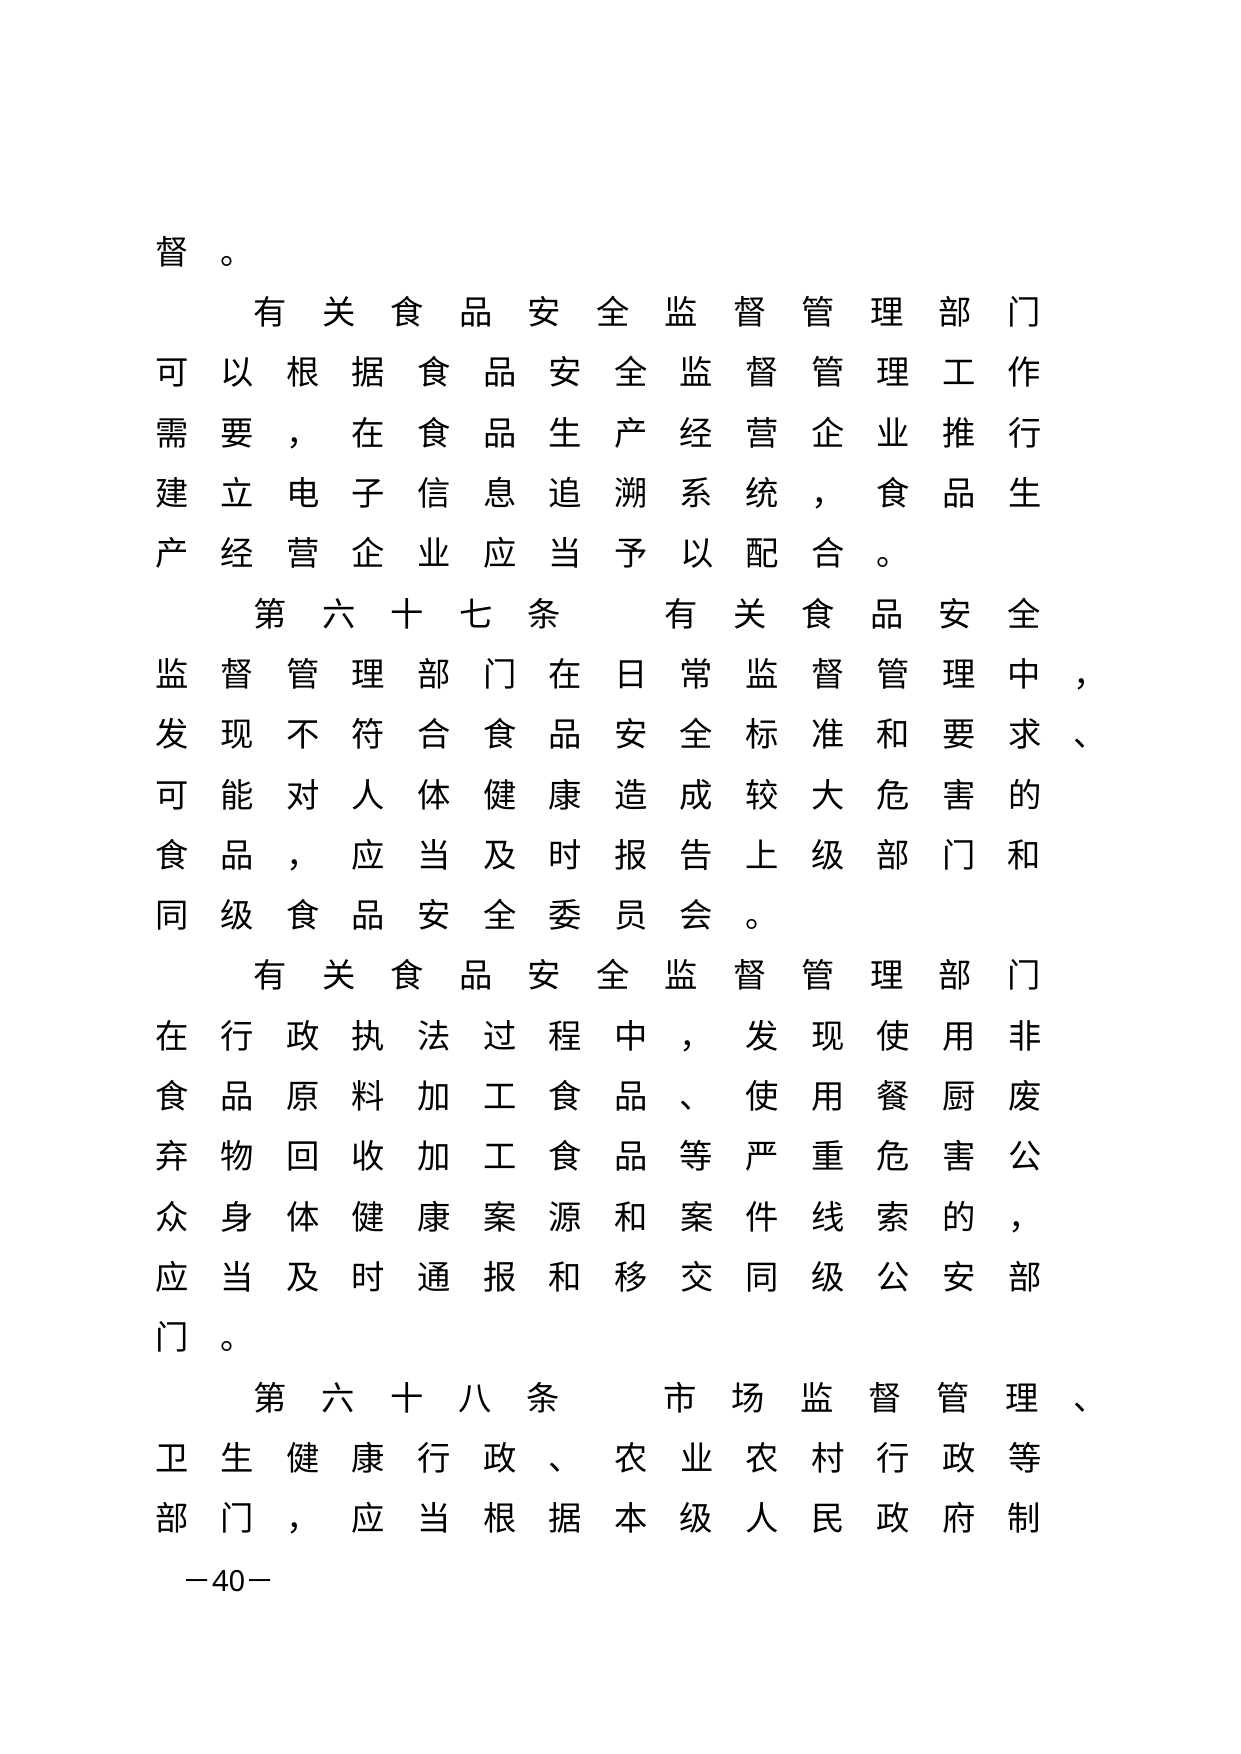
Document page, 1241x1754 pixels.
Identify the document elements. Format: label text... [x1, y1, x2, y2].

text 第六十七条 有关食品安全监督管理部门在日常监督管理中，发现不符合食品安全标准和要求、可能对人体健康造成较大危害的食品，应当及时报告上级部门和同级食品安全委员会。 [155, 581, 1073, 943]
text 有关食品安全监督管理部门可以根据食品安全监督管理工作需要，在食品生产经营企业推行建立电子信息追溯系统，食品生产经营企业应当予以配合。 [155, 280, 1073, 581]
text 第六十八条 市场监督管理、卫生健康行政、农业农村行政等部门，应当根据本级人民政府制定的食品安全事故应急预案，分别制定本部门的食品安全事故应急预案，并报同级人民政府备案。 [155, 1365, 1073, 1546]
text 有关食品安全监督管理部门在行政执法过程中，发现使用非食品原料加工食品、使用餐厨废弃物回收加工食品等严重危害公众身体健康案源和案件线索的，应当及时通报和移交同级公安部门。 [155, 943, 1073, 1365]
text 第六十六条 县级以上人民政府应当加强市场监督管理部门信息化建设，建立食品安全监督管理信息化平台，便于社会公众查询食品安全信息，接受社会监督。 [155, 219, 1073, 280]
